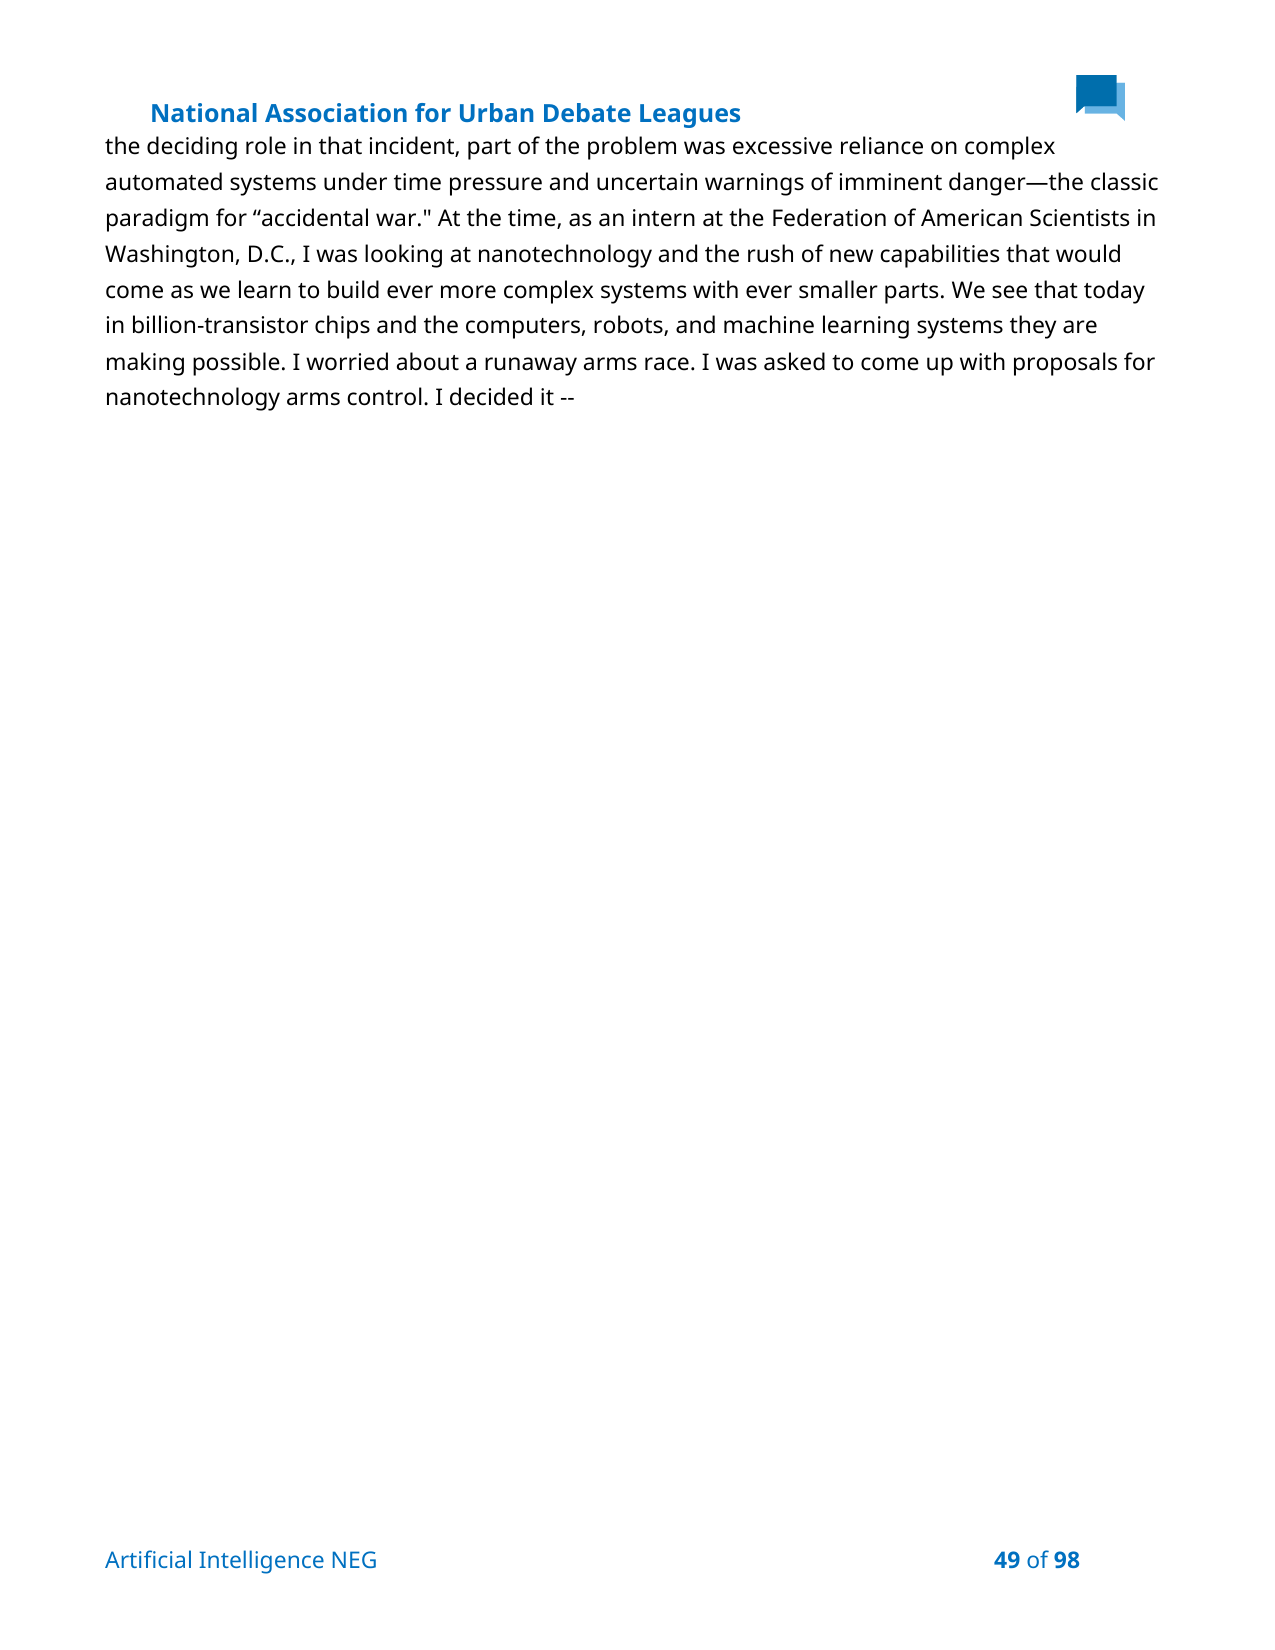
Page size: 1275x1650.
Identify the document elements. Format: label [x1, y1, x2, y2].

text [105, 130, 1170, 413]
picture [1075, 75, 1125, 123]
